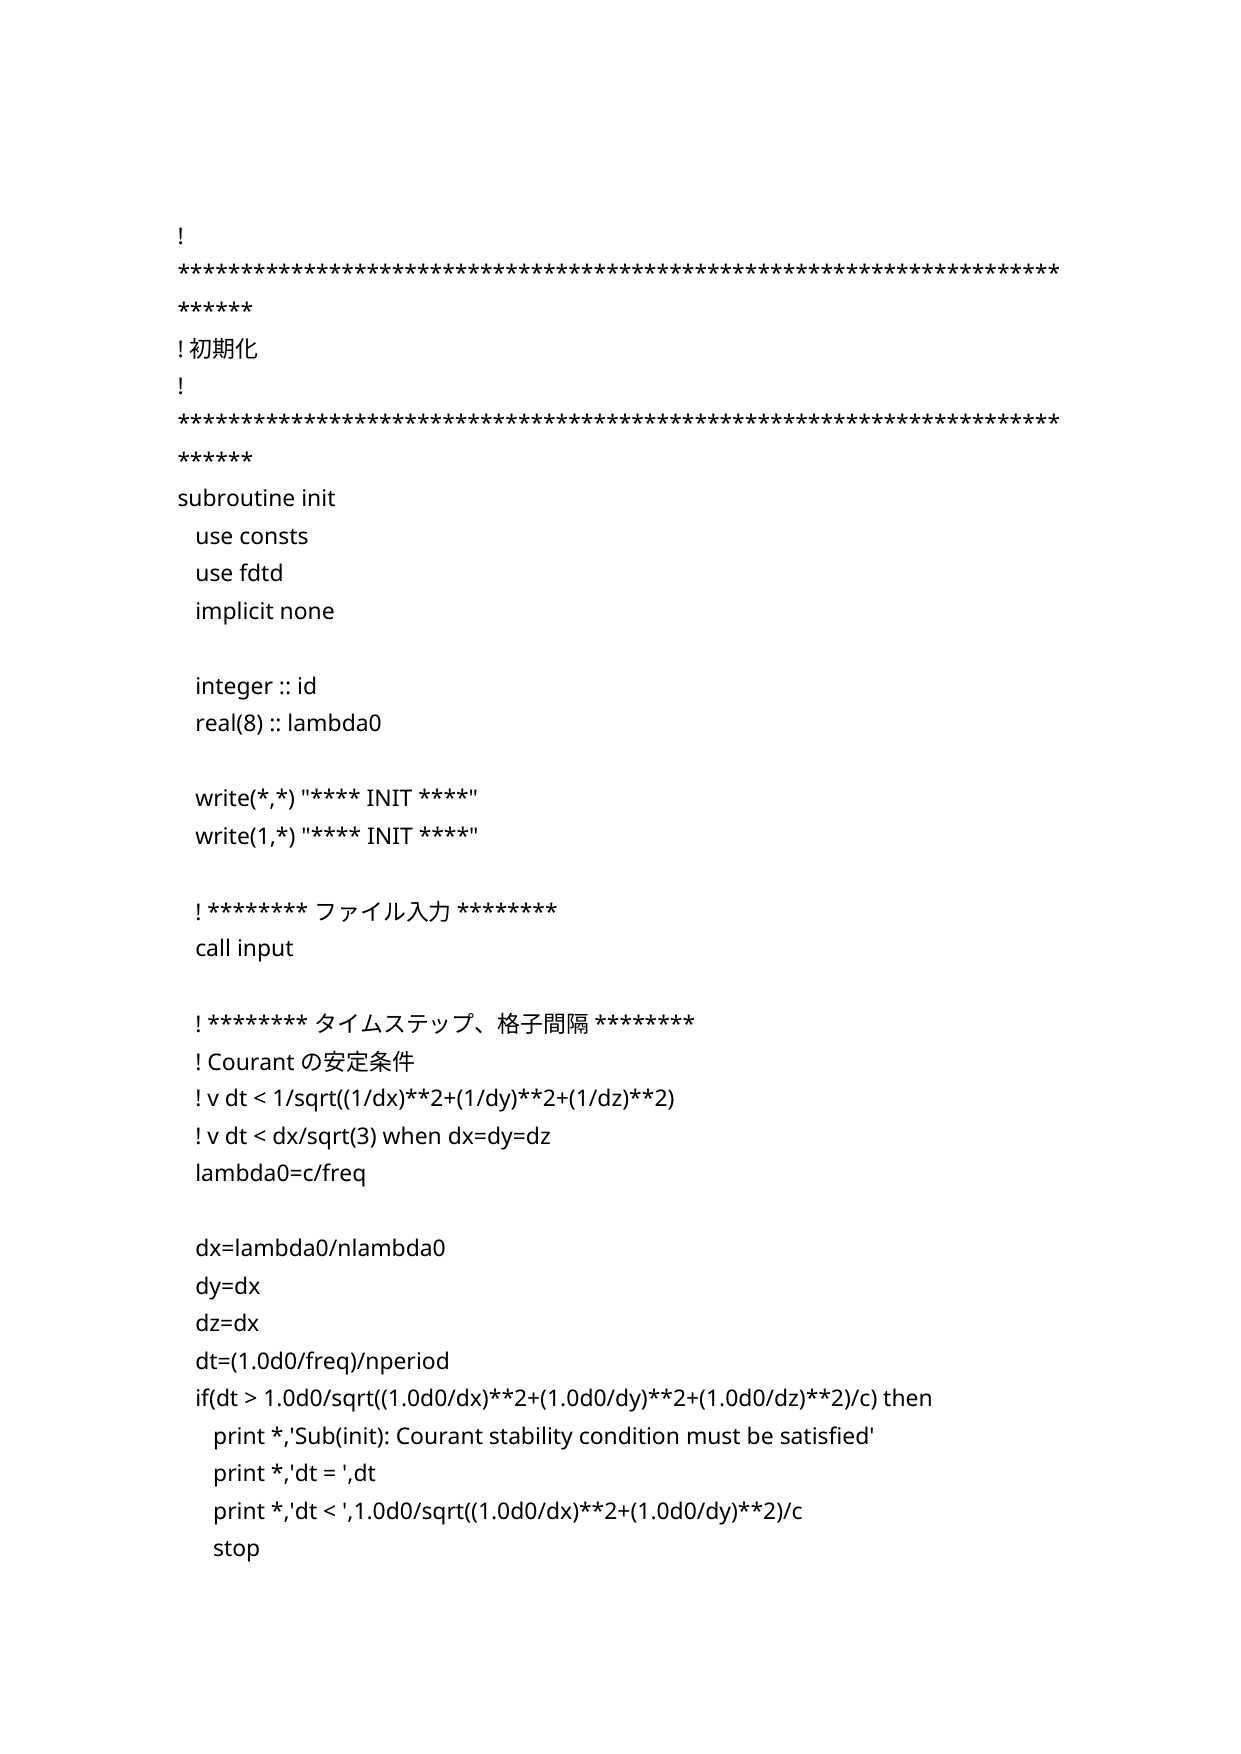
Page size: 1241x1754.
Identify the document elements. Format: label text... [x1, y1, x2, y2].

text ! ******** タイムステップ、格子間隔 ******** [177, 1004, 1063, 1042]
text use consts [177, 517, 1063, 554]
text implicit none [177, 592, 1063, 629]
text real(8) :: lambda0 [177, 704, 1063, 742]
text if(dt > 1.0d0/sqrt((1.0d0/dx)**2+(1.0d0/dy)**2+(1.0d0/dz)**2)/c) then [177, 1379, 1063, 1417]
text print *,'dt < ',1.0d0/sqrt((1.0d0/dx)**2+(1.0d0/dy)**2)/c [177, 1492, 1063, 1529]
text dy=dx [177, 1267, 1063, 1304]
text !**************************************************************************** [177, 367, 1063, 479]
text lambda0=c/freq [177, 1154, 1063, 1192]
text dz=dx [177, 1304, 1063, 1342]
text write(1,*) "**** INIT ****" [177, 817, 1063, 854]
text ! ******** ファイル入力 ******** [177, 892, 1063, 929]
text use fdtd [177, 554, 1063, 592]
text subroutine init [177, 479, 1063, 517]
text dx=lambda0/nlambda0 [177, 1229, 1063, 1267]
text print *,'dt = ',dt [177, 1454, 1063, 1492]
text print *,'Sub(init): Courant stability condition must be satisfied' [177, 1417, 1063, 1454]
text ! Courant の安定条件 [177, 1042, 1063, 1079]
text !**************************************************************************** [177, 217, 1063, 329]
text integer :: id [177, 667, 1063, 704]
text write(*,*) "**** INIT ****" [177, 779, 1063, 817]
text call input [177, 929, 1063, 967]
text dt=(1.0d0/freq)/nperiod [177, 1342, 1063, 1379]
text ! v dt < 1/sqrt((1/dx)**2+(1/dy)**2+(1/dz)**2) [177, 1079, 1063, 1117]
text ! 初期化 [177, 329, 1063, 367]
text stop [177, 1529, 1063, 1567]
text ! v dt < dx/sqrt(3) when dx=dy=dz [177, 1117, 1063, 1154]
